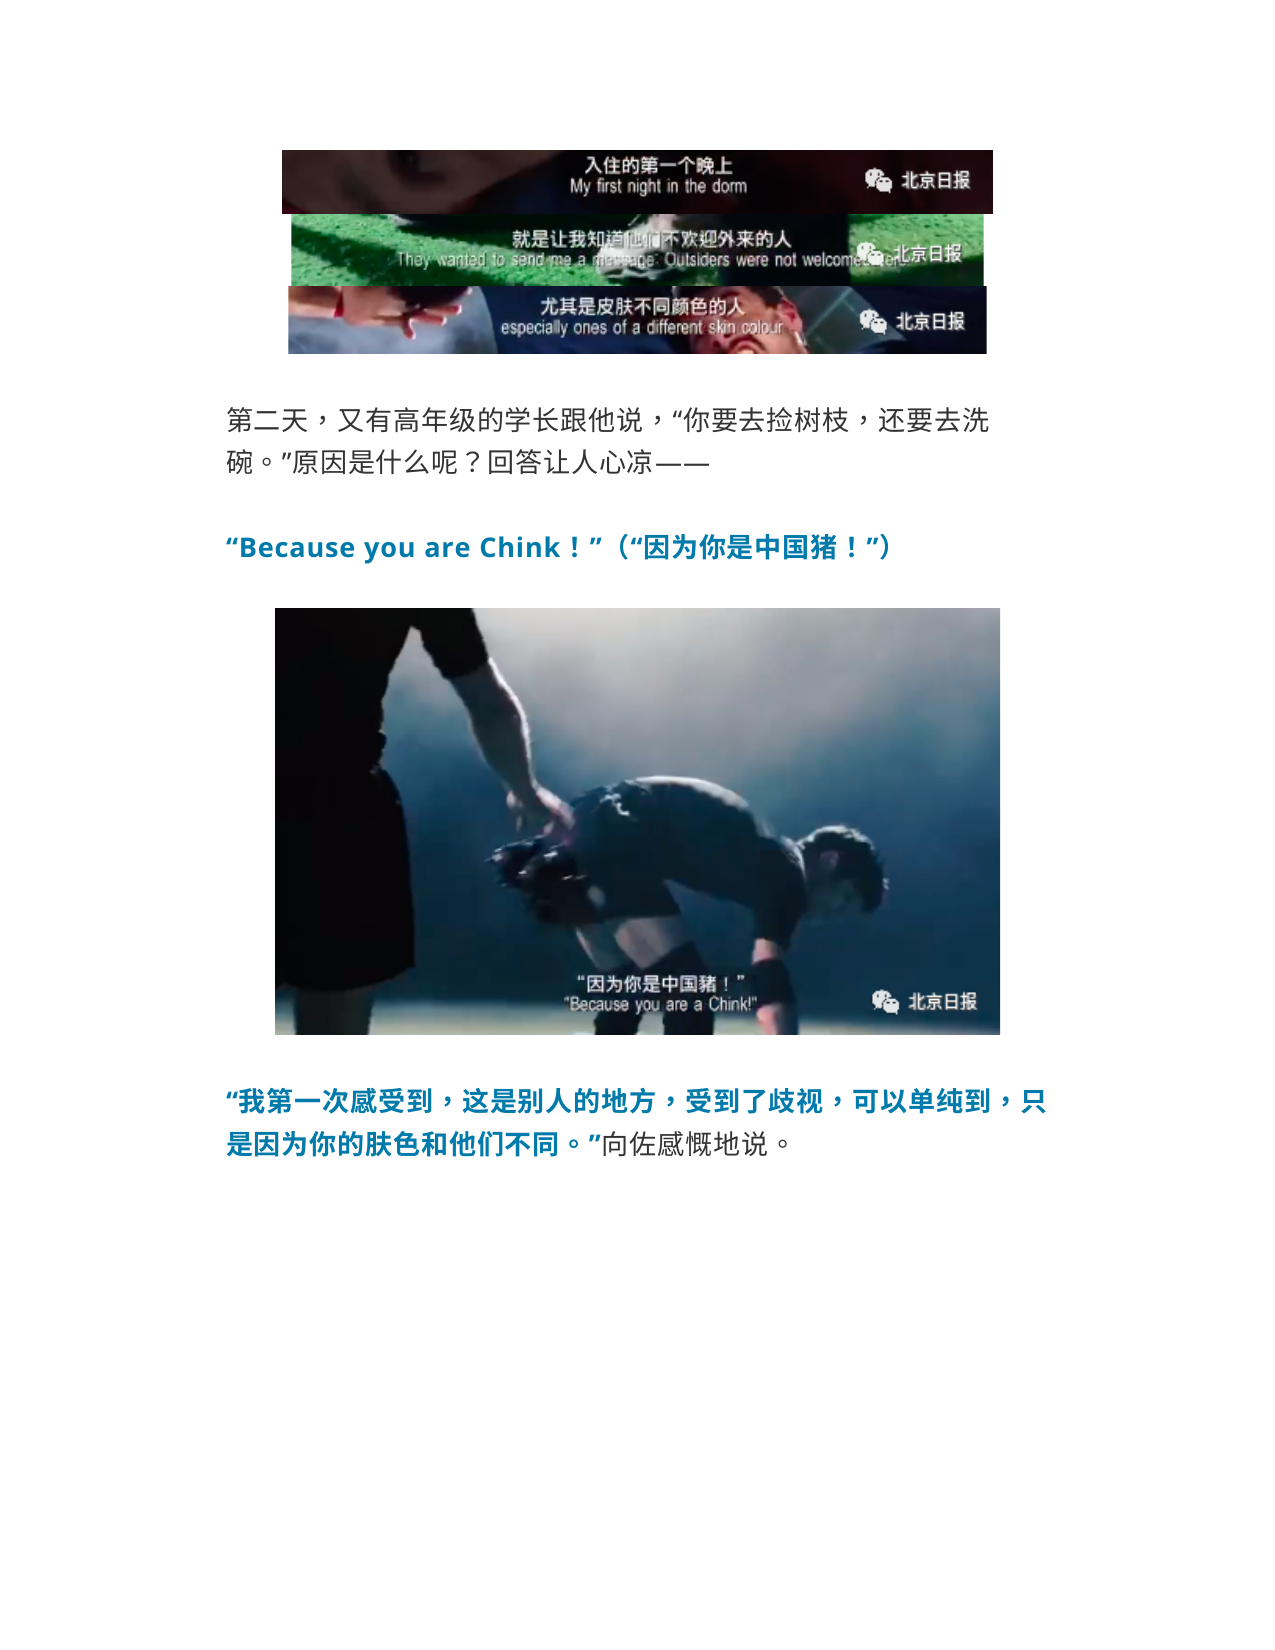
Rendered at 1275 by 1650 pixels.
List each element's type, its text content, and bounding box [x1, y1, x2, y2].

picture [282, 150, 993, 354]
picture [275, 608, 1001, 1035]
text “我第一次感受到，这是别人的地方，受到了歧视，可以单纯到，只是因为你的肤色和他们不同。”向佐感慨地说。 [213, 1077, 1062, 1162]
text 第二天，又有高年级的学长跟他说，“你要去捡树枝，还要去洗碗。”原因是什么呢？回答让人心凉—— [213, 396, 1062, 481]
text “Because you are Chink！”（“因为你是中国猪！”） [213, 523, 1062, 566]
